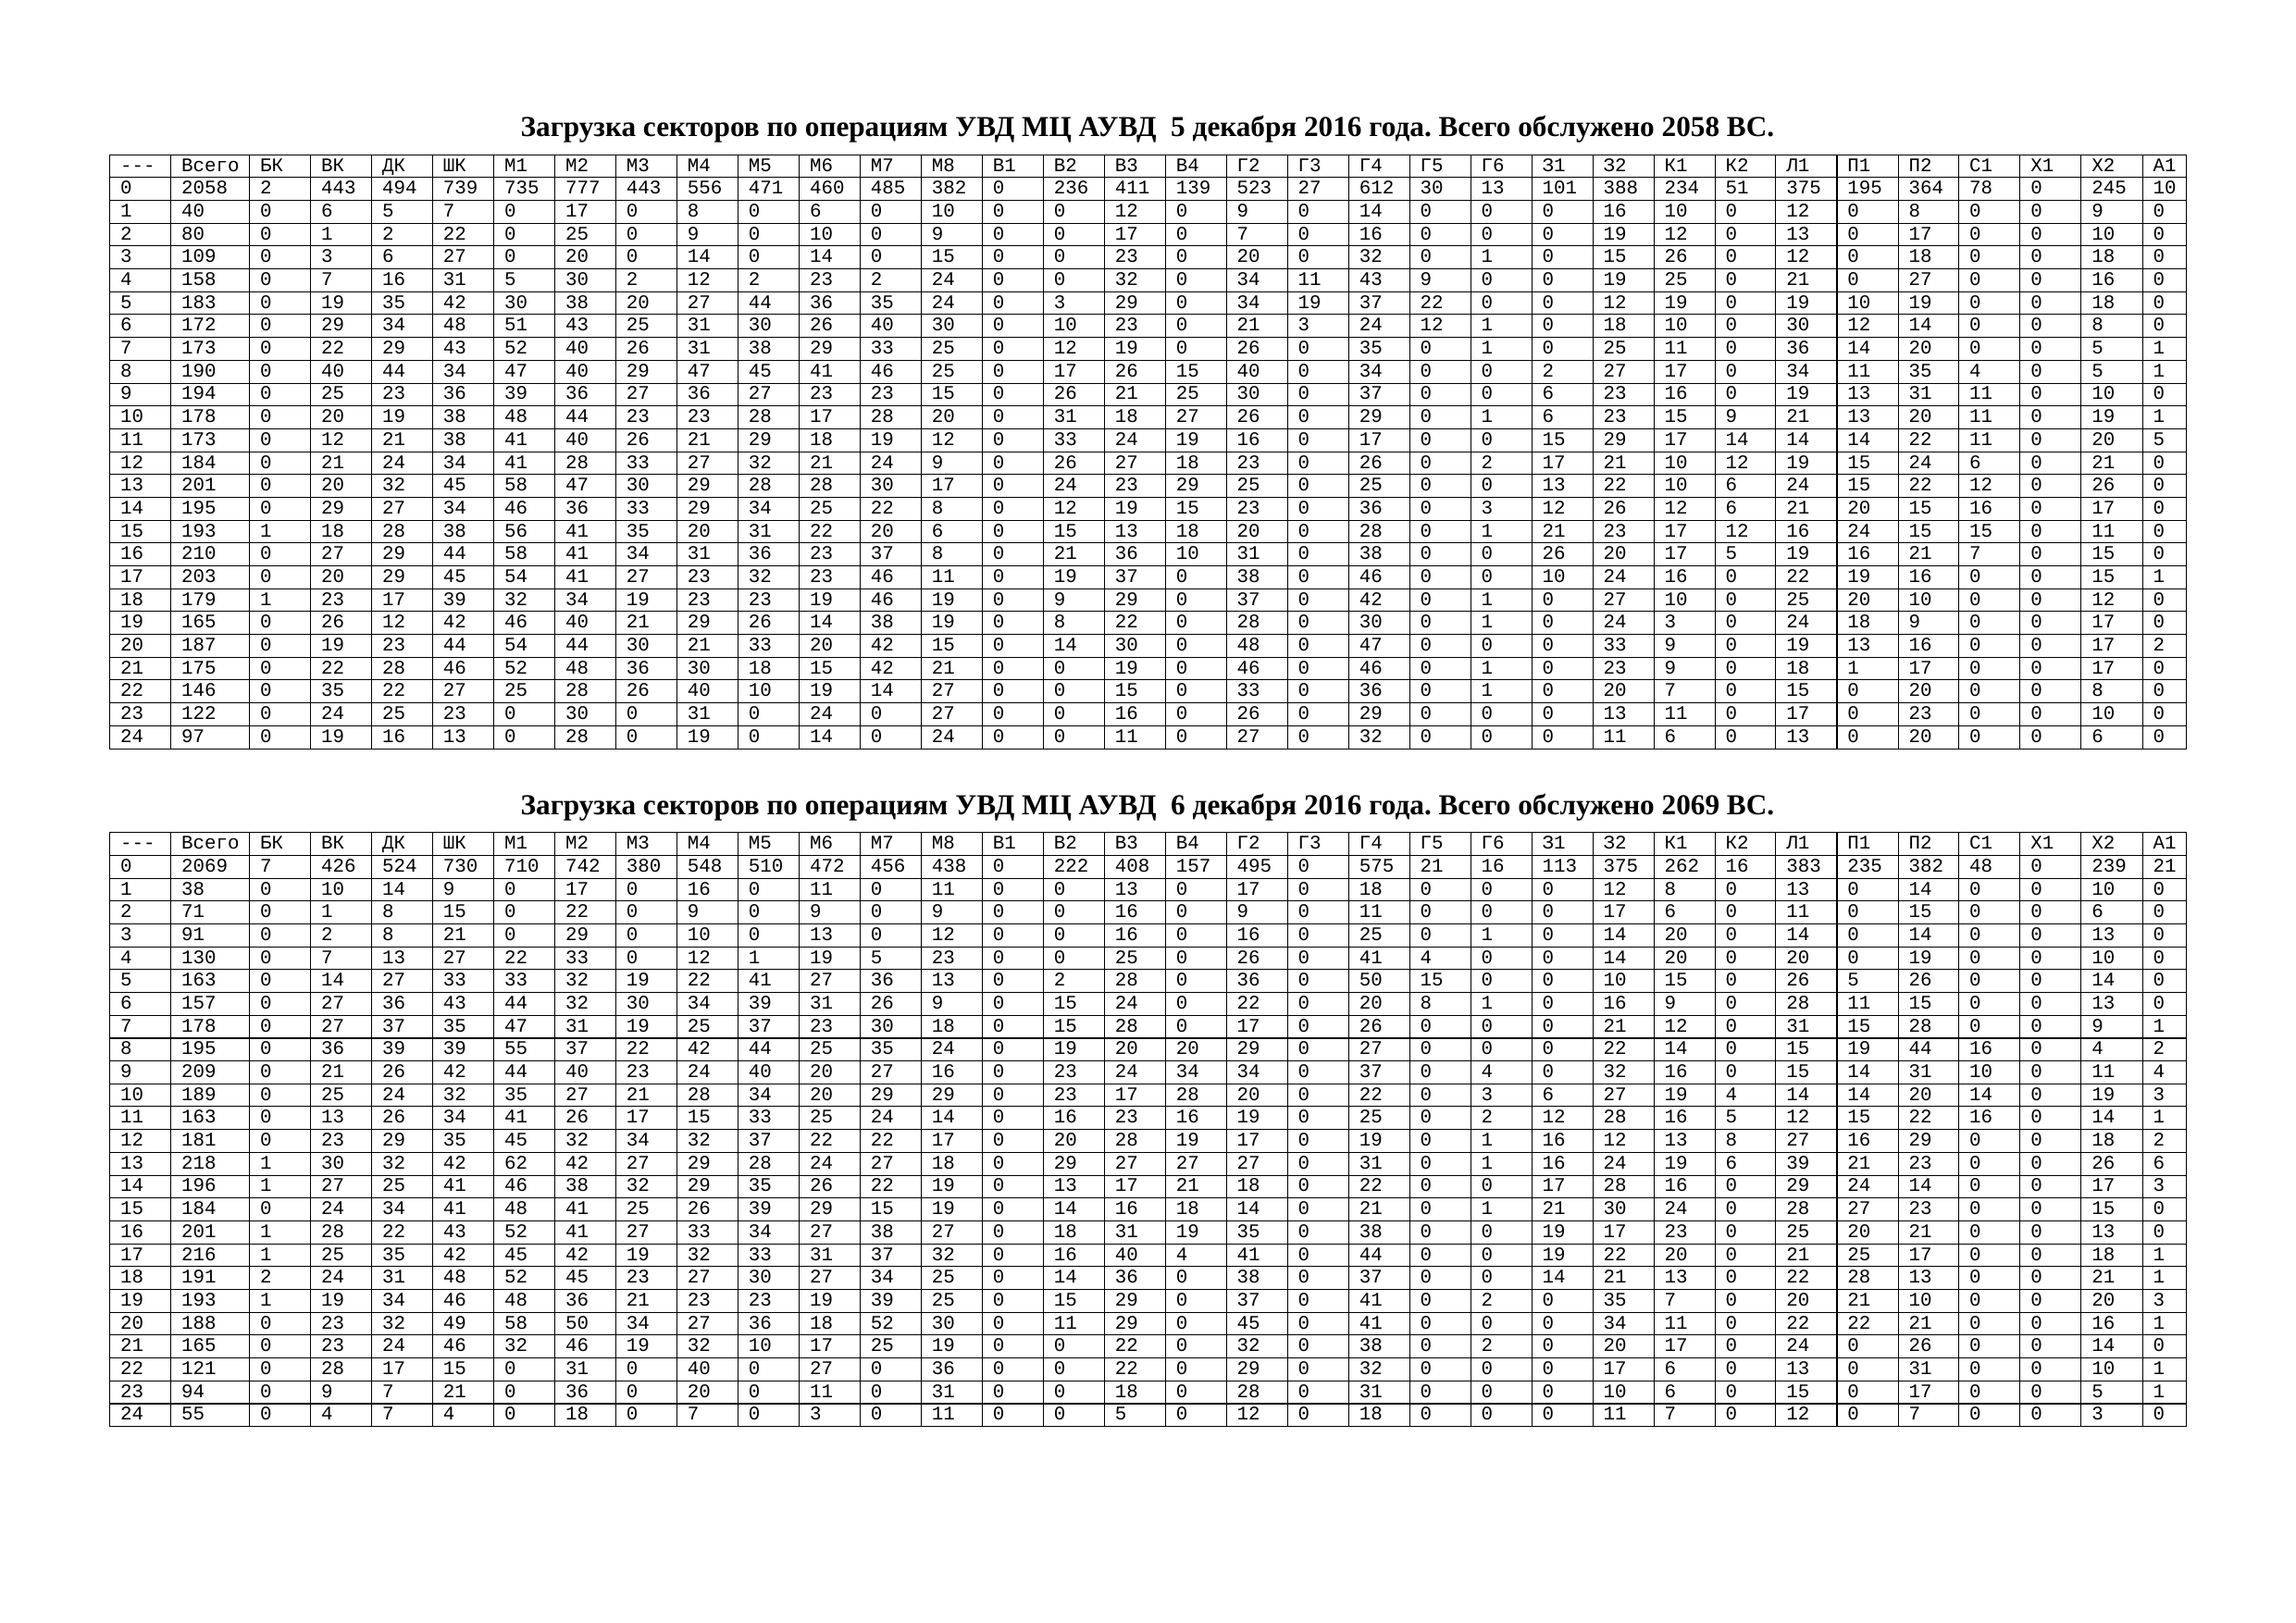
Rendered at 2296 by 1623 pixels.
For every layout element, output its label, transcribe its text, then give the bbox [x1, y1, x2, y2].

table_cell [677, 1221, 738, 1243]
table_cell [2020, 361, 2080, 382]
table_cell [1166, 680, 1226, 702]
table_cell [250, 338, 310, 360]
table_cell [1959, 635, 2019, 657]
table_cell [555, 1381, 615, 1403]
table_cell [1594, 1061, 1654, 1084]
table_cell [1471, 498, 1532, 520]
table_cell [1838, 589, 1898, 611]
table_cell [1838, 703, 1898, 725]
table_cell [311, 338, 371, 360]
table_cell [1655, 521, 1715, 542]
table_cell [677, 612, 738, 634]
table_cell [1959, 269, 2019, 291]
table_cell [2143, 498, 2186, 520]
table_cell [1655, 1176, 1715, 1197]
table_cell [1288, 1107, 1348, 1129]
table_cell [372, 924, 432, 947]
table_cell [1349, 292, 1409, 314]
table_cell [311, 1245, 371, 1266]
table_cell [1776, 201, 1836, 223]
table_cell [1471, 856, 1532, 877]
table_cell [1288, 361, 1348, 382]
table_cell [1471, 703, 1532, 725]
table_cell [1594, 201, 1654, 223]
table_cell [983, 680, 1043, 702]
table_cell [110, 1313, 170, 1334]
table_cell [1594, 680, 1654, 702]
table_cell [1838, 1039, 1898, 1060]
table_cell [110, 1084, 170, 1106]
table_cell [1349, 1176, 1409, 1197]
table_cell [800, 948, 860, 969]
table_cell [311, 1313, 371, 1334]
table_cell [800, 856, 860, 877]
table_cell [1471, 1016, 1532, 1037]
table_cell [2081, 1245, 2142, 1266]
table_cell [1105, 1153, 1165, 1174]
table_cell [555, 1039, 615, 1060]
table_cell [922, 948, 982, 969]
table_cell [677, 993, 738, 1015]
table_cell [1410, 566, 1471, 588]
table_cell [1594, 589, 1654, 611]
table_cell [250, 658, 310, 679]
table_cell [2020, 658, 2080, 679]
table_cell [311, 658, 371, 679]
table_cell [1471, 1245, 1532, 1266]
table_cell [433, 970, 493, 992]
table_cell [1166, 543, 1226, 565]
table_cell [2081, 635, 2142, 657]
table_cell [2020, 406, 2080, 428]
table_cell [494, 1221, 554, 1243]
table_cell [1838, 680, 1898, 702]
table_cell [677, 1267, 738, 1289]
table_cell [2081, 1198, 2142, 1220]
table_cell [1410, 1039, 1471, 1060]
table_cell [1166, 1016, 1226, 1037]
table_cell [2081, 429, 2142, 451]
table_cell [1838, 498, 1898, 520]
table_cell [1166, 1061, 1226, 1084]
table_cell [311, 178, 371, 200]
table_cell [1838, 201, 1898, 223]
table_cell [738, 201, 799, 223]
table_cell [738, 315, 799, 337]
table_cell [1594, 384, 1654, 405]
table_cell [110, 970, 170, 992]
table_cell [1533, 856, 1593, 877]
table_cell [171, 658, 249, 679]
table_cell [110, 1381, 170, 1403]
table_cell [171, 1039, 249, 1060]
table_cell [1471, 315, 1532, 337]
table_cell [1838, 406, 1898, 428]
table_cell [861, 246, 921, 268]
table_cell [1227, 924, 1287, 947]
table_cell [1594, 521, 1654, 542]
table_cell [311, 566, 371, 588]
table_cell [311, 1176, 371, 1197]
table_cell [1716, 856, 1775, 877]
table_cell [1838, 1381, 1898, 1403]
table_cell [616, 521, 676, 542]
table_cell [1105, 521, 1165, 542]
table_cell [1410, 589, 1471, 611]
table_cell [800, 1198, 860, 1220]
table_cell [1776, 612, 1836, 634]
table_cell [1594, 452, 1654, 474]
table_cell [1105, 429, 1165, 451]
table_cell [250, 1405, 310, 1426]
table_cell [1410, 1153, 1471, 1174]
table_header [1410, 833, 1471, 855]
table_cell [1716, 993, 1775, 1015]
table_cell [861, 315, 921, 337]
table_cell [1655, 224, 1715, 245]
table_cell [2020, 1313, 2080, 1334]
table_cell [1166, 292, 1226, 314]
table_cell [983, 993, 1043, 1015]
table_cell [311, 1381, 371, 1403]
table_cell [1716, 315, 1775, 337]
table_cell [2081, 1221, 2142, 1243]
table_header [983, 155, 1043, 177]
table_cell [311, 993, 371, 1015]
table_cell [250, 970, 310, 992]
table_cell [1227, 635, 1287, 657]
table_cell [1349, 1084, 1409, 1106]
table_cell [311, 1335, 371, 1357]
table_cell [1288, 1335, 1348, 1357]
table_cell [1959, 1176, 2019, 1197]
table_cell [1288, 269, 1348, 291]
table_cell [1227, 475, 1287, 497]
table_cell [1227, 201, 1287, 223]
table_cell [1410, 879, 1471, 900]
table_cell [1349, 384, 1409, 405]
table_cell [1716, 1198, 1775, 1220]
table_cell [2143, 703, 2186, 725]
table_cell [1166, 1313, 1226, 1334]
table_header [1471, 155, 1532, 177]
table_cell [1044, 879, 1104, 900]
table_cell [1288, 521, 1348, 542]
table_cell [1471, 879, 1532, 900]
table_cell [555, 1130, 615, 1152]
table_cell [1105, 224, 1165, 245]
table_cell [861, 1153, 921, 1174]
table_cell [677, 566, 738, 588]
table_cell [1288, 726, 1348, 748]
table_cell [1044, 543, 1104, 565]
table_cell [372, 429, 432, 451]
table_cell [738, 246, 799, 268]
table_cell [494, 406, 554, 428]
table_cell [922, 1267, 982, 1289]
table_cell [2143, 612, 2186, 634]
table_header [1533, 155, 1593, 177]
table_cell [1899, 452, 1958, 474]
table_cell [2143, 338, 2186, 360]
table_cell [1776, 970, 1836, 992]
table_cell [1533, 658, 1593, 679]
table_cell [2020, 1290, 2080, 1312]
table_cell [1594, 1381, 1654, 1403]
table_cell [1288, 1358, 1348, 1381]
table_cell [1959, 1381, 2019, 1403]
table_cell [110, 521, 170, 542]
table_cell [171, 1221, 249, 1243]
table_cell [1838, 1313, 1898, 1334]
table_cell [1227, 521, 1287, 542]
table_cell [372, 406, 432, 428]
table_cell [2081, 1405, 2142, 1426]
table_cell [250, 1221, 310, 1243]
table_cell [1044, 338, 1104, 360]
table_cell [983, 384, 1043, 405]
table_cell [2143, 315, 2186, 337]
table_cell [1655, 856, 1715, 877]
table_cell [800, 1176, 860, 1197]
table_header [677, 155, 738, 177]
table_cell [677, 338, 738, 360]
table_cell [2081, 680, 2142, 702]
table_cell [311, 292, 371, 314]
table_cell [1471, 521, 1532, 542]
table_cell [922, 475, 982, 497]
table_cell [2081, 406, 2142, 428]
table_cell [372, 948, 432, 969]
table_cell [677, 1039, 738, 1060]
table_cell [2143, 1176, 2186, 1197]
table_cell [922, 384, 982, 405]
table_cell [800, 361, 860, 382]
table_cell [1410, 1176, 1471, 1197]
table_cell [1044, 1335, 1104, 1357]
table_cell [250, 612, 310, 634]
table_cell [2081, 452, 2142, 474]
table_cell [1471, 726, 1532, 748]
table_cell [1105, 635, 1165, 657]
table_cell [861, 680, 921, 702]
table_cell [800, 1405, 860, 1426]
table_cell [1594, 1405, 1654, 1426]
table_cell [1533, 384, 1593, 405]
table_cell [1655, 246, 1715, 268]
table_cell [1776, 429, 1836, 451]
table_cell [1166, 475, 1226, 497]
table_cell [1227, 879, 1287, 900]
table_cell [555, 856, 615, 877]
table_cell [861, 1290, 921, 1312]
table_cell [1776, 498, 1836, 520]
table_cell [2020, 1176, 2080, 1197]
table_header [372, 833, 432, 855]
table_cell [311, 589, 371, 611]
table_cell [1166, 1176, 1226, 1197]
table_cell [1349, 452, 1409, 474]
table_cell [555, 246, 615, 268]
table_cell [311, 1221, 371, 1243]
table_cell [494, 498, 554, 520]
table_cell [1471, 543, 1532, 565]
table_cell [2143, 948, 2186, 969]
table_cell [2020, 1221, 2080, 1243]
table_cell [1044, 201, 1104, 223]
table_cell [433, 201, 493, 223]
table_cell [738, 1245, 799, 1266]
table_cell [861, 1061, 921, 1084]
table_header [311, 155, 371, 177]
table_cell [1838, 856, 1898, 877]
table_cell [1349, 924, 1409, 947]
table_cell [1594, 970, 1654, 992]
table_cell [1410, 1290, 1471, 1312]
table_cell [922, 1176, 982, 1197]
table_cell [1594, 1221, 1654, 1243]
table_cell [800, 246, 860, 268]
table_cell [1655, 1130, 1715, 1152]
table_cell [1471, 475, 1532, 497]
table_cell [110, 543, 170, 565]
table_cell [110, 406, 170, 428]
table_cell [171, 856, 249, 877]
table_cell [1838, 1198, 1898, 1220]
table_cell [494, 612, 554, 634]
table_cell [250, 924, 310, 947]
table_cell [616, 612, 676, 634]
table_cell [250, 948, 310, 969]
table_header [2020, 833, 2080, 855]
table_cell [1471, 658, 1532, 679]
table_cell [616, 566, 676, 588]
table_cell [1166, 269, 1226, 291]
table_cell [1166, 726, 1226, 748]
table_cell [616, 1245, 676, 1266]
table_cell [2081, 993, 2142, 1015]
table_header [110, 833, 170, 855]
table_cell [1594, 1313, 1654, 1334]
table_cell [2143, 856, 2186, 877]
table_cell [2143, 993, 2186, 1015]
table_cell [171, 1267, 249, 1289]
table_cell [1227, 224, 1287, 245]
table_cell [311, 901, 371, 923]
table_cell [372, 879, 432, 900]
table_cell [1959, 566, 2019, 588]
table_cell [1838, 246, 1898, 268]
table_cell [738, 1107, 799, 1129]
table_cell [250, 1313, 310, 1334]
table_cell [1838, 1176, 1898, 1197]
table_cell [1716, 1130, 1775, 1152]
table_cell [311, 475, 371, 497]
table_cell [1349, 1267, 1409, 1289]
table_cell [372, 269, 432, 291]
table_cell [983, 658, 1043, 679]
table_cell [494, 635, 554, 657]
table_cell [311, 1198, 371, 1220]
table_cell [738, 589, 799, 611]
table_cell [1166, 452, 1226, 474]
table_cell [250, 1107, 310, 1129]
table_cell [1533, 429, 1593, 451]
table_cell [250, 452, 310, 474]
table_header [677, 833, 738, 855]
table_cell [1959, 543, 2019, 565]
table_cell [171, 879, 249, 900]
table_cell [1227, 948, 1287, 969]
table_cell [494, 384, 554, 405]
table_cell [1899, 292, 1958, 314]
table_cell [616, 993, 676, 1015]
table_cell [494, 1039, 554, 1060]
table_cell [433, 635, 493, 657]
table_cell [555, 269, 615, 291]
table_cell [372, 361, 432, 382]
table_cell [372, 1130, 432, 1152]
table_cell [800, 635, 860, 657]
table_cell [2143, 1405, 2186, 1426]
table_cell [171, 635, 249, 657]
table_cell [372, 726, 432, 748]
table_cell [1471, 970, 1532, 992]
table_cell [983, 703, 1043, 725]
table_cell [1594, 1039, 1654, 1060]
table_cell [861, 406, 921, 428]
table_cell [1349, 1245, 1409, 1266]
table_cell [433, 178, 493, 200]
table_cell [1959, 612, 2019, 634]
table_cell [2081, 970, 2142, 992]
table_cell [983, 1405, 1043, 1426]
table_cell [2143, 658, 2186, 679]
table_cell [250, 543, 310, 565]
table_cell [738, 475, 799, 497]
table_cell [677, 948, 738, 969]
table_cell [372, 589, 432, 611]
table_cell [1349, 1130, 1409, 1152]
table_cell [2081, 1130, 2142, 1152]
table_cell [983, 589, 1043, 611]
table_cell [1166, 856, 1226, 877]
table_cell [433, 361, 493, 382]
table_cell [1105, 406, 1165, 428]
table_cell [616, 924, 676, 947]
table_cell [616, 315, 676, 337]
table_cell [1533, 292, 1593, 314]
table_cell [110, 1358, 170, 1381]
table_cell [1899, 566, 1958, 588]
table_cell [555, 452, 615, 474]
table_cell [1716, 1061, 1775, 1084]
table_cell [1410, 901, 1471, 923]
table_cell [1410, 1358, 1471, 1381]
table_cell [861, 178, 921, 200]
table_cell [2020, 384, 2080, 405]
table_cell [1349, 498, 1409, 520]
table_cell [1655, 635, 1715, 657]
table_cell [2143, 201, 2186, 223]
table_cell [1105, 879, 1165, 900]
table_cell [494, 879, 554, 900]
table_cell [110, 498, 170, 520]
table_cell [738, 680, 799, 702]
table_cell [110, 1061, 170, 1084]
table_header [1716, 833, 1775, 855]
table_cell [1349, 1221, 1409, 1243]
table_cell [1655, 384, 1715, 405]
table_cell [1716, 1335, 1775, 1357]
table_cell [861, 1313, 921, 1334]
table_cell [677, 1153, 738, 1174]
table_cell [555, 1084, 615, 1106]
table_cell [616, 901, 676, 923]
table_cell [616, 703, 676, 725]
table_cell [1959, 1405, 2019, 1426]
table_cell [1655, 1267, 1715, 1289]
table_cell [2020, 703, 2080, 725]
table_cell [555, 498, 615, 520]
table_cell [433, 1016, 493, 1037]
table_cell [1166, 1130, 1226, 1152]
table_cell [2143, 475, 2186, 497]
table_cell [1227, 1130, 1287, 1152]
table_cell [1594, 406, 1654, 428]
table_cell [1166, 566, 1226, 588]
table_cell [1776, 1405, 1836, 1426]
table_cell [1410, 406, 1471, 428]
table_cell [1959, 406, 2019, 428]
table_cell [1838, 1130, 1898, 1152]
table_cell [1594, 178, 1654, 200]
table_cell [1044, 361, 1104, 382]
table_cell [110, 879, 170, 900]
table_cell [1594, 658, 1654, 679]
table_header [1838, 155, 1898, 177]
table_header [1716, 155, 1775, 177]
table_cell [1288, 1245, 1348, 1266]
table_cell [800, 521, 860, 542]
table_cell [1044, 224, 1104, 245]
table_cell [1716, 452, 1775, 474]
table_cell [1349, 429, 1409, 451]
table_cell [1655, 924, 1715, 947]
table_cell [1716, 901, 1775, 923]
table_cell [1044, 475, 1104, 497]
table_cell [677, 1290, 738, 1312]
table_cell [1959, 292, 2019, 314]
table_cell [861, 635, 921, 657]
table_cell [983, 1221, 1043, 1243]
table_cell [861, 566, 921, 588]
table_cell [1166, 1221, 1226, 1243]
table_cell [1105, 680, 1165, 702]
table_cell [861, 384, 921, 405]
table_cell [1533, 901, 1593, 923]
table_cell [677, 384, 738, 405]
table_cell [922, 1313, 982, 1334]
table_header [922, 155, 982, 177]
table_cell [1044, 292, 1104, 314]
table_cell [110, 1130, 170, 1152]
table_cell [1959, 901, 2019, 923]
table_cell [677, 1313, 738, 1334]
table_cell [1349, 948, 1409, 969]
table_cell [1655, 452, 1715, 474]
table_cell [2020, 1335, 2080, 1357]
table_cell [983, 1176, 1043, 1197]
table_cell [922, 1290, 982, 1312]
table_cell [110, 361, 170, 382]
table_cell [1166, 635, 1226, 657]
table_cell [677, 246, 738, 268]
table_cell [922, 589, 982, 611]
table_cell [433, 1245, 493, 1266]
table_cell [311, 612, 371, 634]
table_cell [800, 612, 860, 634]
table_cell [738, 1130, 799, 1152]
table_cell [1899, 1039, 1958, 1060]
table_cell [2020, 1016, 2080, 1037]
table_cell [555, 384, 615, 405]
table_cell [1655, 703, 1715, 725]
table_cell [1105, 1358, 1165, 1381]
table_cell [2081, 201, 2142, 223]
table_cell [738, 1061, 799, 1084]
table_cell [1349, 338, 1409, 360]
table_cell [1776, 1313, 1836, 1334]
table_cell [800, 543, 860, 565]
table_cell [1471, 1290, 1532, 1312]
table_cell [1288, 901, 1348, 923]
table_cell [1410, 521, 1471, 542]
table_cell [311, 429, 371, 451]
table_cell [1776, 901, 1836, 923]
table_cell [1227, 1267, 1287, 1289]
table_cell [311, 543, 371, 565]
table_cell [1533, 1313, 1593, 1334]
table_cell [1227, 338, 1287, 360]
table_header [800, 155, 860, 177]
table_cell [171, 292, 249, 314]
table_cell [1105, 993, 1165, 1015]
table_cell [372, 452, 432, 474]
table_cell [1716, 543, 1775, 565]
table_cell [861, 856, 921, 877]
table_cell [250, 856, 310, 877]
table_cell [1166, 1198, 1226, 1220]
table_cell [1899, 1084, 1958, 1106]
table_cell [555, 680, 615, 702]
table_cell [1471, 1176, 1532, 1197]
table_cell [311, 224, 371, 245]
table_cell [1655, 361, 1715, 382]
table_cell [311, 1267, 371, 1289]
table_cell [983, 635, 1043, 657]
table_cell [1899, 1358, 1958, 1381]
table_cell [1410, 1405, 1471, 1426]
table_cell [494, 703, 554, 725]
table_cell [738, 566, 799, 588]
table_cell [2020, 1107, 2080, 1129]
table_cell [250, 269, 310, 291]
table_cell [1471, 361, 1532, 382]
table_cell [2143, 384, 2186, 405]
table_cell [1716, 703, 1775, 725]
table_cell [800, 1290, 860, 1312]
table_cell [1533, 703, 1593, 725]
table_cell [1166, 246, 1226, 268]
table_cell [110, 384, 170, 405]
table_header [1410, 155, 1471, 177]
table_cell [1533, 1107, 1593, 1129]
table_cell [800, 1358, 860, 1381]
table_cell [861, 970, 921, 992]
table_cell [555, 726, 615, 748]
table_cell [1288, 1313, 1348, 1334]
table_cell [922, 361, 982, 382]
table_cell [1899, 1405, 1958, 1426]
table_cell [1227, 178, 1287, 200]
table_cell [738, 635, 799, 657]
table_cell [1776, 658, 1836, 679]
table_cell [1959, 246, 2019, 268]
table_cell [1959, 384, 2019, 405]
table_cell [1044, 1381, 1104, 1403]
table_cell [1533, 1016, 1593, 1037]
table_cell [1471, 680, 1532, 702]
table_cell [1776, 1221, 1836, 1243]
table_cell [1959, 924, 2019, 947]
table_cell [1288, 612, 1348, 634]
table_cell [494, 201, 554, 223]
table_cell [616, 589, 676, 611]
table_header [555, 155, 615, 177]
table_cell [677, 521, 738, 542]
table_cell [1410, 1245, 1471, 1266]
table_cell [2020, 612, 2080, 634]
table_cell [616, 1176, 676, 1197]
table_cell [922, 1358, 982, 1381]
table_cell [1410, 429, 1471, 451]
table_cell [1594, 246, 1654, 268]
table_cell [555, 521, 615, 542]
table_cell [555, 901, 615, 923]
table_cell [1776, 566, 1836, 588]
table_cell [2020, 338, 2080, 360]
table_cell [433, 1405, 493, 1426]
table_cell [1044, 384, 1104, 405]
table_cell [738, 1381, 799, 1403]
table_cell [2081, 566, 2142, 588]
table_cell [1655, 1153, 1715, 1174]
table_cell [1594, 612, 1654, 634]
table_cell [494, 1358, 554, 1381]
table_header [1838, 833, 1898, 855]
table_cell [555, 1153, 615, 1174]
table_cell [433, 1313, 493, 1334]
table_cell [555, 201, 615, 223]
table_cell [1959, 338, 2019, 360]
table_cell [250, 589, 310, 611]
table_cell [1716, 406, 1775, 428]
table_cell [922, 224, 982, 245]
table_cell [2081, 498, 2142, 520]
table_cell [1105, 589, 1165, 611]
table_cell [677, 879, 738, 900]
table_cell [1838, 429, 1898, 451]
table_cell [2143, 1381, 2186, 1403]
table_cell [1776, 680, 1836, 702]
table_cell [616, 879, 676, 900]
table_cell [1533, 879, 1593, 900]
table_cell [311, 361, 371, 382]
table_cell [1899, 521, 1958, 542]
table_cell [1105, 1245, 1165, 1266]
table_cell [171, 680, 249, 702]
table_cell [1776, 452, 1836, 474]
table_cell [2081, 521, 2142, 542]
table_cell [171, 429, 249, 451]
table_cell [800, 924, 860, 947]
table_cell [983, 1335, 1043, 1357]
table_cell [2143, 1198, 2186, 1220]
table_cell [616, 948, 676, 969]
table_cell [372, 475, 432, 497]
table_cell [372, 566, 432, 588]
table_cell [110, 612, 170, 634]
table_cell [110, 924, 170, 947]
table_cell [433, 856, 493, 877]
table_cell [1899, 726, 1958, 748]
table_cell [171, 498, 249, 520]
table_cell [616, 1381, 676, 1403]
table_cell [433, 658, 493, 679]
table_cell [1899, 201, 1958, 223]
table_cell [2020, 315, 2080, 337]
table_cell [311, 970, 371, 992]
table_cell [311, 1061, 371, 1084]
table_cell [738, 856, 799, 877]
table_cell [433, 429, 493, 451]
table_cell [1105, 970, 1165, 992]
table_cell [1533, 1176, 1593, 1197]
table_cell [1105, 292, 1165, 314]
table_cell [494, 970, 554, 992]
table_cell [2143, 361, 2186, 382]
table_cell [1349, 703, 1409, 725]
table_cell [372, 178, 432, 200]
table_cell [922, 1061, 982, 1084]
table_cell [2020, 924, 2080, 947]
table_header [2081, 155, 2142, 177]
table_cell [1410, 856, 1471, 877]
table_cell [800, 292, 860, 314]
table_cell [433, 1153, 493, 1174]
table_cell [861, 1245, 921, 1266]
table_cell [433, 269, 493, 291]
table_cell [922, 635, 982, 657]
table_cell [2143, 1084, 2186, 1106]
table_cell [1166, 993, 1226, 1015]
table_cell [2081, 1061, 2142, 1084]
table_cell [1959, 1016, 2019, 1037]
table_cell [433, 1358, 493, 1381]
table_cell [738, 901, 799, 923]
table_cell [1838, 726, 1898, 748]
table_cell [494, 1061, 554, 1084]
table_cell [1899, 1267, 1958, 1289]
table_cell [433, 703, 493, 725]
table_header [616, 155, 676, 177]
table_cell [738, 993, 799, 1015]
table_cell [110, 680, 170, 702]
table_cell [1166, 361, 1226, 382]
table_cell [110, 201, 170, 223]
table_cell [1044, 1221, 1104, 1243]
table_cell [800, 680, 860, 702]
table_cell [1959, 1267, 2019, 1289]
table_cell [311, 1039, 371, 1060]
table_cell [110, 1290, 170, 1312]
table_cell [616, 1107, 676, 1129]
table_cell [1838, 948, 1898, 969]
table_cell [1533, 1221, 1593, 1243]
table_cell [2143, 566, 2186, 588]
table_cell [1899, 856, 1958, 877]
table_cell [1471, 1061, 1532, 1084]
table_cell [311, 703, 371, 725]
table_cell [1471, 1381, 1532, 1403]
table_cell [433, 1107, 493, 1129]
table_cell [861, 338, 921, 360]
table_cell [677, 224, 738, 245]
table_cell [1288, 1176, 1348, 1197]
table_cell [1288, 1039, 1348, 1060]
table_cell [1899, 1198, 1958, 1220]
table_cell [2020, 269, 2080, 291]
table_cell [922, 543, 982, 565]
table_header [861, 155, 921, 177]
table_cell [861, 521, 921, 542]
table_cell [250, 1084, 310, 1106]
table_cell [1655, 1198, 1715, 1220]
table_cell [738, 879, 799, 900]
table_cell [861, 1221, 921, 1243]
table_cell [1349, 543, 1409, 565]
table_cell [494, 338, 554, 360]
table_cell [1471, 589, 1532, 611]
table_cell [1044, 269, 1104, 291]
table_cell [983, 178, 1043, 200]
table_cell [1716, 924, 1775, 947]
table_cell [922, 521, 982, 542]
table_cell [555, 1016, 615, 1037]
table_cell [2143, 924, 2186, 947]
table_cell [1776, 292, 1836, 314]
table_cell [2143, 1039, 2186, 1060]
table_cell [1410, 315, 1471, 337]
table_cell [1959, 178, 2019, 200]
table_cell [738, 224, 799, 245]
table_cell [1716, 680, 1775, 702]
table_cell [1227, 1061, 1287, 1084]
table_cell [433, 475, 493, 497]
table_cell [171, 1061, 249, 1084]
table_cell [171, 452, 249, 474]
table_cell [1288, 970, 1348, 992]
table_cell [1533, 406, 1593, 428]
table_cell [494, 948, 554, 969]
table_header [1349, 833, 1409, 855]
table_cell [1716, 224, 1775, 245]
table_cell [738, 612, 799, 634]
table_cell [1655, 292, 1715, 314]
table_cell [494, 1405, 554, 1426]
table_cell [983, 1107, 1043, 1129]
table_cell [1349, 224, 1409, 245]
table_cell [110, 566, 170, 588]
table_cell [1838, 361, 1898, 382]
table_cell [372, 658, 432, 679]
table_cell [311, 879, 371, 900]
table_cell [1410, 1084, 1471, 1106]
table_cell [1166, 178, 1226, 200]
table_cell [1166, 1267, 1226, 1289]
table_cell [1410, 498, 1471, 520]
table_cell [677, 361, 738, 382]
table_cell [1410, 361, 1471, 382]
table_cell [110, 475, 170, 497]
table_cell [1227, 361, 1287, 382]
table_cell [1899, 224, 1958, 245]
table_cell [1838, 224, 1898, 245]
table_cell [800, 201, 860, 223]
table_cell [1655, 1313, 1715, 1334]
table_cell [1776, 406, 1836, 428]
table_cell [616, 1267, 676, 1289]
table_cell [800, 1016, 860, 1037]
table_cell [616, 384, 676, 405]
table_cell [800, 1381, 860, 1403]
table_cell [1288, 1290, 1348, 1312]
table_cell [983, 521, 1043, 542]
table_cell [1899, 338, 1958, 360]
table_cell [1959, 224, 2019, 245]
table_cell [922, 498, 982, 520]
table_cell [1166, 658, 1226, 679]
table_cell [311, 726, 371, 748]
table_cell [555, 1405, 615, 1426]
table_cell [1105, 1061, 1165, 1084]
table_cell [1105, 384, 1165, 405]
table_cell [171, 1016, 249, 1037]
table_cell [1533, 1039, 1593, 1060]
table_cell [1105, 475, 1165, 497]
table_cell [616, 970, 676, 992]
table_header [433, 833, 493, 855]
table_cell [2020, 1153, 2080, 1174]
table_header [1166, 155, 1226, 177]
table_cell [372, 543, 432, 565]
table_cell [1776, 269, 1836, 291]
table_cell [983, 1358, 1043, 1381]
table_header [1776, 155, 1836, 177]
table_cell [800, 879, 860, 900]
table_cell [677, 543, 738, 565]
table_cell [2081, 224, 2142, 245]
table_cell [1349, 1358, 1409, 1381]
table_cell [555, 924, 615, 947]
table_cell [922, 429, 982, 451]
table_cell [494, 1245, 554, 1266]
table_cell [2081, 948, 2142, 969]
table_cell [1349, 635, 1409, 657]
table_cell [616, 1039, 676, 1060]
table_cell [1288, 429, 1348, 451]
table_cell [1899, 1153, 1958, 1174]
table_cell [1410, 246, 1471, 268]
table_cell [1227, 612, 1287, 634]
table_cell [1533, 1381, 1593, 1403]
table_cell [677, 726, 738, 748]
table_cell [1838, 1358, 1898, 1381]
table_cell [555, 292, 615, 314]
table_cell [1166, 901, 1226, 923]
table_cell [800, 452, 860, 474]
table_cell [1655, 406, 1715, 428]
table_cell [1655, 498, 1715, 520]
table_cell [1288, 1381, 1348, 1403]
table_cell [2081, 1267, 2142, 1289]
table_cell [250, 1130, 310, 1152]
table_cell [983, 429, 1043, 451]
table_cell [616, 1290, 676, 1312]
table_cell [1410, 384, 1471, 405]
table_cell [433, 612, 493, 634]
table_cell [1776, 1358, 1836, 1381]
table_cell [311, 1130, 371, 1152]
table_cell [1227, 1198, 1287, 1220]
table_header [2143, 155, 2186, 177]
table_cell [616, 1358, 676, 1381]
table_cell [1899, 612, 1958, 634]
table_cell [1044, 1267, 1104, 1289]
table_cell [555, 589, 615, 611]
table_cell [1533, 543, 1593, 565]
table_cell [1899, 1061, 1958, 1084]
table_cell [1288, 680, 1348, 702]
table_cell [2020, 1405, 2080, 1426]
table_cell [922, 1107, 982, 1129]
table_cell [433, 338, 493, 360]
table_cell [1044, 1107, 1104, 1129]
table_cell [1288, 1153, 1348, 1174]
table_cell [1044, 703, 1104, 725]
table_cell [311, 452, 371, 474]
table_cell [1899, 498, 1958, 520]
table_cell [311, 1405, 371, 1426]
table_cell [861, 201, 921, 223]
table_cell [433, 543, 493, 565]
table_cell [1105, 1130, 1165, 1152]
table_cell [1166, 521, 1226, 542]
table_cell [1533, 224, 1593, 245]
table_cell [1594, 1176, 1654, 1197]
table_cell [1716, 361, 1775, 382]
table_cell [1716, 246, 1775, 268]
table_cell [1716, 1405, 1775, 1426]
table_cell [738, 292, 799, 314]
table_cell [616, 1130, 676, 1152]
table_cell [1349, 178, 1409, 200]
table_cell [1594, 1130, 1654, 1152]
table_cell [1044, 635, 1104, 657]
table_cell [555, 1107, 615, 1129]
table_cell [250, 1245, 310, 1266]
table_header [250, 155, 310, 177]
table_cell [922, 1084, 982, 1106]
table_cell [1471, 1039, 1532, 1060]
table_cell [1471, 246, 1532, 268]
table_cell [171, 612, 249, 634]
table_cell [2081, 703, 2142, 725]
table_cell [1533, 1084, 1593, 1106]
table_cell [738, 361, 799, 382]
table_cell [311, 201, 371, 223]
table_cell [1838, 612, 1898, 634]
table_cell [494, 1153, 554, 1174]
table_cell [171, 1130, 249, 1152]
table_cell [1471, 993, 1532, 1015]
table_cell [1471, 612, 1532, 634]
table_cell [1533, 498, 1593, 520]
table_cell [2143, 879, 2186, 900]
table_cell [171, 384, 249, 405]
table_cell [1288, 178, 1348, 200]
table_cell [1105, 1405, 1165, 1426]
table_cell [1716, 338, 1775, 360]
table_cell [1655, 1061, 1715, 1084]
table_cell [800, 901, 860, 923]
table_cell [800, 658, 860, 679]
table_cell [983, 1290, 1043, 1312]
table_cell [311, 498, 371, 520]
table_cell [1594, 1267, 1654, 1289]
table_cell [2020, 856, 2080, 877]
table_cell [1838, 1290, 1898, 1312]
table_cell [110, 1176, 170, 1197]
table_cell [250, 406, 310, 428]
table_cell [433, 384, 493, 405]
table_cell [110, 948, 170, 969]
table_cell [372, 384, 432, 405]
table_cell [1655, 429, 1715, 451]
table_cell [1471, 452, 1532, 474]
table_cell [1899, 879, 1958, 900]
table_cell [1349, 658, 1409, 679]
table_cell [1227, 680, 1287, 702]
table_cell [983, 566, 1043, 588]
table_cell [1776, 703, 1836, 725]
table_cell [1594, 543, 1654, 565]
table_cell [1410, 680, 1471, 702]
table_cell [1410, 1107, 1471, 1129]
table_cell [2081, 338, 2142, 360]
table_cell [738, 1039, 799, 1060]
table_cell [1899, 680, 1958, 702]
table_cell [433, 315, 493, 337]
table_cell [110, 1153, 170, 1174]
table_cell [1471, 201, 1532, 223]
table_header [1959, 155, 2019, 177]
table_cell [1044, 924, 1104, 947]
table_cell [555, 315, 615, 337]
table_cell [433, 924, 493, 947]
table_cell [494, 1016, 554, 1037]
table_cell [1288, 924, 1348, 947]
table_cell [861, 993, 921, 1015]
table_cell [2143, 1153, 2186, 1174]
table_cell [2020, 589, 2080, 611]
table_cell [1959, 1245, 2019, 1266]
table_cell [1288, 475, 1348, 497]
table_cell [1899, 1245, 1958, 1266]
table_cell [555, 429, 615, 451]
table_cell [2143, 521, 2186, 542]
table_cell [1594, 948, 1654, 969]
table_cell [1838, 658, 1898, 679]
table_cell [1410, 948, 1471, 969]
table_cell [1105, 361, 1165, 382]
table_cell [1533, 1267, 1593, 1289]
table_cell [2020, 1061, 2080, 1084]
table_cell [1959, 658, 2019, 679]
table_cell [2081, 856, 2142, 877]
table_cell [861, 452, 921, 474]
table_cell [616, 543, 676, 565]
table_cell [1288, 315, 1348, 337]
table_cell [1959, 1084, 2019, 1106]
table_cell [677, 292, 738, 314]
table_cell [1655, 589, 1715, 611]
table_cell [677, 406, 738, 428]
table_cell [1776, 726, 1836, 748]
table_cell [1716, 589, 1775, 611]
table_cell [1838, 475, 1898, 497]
text Загрузка секторов по операциям УВД МЦ АУВД 6 декабря 2016 года. Всего обслужено 2069 ВС. [109, 787, 2186, 821]
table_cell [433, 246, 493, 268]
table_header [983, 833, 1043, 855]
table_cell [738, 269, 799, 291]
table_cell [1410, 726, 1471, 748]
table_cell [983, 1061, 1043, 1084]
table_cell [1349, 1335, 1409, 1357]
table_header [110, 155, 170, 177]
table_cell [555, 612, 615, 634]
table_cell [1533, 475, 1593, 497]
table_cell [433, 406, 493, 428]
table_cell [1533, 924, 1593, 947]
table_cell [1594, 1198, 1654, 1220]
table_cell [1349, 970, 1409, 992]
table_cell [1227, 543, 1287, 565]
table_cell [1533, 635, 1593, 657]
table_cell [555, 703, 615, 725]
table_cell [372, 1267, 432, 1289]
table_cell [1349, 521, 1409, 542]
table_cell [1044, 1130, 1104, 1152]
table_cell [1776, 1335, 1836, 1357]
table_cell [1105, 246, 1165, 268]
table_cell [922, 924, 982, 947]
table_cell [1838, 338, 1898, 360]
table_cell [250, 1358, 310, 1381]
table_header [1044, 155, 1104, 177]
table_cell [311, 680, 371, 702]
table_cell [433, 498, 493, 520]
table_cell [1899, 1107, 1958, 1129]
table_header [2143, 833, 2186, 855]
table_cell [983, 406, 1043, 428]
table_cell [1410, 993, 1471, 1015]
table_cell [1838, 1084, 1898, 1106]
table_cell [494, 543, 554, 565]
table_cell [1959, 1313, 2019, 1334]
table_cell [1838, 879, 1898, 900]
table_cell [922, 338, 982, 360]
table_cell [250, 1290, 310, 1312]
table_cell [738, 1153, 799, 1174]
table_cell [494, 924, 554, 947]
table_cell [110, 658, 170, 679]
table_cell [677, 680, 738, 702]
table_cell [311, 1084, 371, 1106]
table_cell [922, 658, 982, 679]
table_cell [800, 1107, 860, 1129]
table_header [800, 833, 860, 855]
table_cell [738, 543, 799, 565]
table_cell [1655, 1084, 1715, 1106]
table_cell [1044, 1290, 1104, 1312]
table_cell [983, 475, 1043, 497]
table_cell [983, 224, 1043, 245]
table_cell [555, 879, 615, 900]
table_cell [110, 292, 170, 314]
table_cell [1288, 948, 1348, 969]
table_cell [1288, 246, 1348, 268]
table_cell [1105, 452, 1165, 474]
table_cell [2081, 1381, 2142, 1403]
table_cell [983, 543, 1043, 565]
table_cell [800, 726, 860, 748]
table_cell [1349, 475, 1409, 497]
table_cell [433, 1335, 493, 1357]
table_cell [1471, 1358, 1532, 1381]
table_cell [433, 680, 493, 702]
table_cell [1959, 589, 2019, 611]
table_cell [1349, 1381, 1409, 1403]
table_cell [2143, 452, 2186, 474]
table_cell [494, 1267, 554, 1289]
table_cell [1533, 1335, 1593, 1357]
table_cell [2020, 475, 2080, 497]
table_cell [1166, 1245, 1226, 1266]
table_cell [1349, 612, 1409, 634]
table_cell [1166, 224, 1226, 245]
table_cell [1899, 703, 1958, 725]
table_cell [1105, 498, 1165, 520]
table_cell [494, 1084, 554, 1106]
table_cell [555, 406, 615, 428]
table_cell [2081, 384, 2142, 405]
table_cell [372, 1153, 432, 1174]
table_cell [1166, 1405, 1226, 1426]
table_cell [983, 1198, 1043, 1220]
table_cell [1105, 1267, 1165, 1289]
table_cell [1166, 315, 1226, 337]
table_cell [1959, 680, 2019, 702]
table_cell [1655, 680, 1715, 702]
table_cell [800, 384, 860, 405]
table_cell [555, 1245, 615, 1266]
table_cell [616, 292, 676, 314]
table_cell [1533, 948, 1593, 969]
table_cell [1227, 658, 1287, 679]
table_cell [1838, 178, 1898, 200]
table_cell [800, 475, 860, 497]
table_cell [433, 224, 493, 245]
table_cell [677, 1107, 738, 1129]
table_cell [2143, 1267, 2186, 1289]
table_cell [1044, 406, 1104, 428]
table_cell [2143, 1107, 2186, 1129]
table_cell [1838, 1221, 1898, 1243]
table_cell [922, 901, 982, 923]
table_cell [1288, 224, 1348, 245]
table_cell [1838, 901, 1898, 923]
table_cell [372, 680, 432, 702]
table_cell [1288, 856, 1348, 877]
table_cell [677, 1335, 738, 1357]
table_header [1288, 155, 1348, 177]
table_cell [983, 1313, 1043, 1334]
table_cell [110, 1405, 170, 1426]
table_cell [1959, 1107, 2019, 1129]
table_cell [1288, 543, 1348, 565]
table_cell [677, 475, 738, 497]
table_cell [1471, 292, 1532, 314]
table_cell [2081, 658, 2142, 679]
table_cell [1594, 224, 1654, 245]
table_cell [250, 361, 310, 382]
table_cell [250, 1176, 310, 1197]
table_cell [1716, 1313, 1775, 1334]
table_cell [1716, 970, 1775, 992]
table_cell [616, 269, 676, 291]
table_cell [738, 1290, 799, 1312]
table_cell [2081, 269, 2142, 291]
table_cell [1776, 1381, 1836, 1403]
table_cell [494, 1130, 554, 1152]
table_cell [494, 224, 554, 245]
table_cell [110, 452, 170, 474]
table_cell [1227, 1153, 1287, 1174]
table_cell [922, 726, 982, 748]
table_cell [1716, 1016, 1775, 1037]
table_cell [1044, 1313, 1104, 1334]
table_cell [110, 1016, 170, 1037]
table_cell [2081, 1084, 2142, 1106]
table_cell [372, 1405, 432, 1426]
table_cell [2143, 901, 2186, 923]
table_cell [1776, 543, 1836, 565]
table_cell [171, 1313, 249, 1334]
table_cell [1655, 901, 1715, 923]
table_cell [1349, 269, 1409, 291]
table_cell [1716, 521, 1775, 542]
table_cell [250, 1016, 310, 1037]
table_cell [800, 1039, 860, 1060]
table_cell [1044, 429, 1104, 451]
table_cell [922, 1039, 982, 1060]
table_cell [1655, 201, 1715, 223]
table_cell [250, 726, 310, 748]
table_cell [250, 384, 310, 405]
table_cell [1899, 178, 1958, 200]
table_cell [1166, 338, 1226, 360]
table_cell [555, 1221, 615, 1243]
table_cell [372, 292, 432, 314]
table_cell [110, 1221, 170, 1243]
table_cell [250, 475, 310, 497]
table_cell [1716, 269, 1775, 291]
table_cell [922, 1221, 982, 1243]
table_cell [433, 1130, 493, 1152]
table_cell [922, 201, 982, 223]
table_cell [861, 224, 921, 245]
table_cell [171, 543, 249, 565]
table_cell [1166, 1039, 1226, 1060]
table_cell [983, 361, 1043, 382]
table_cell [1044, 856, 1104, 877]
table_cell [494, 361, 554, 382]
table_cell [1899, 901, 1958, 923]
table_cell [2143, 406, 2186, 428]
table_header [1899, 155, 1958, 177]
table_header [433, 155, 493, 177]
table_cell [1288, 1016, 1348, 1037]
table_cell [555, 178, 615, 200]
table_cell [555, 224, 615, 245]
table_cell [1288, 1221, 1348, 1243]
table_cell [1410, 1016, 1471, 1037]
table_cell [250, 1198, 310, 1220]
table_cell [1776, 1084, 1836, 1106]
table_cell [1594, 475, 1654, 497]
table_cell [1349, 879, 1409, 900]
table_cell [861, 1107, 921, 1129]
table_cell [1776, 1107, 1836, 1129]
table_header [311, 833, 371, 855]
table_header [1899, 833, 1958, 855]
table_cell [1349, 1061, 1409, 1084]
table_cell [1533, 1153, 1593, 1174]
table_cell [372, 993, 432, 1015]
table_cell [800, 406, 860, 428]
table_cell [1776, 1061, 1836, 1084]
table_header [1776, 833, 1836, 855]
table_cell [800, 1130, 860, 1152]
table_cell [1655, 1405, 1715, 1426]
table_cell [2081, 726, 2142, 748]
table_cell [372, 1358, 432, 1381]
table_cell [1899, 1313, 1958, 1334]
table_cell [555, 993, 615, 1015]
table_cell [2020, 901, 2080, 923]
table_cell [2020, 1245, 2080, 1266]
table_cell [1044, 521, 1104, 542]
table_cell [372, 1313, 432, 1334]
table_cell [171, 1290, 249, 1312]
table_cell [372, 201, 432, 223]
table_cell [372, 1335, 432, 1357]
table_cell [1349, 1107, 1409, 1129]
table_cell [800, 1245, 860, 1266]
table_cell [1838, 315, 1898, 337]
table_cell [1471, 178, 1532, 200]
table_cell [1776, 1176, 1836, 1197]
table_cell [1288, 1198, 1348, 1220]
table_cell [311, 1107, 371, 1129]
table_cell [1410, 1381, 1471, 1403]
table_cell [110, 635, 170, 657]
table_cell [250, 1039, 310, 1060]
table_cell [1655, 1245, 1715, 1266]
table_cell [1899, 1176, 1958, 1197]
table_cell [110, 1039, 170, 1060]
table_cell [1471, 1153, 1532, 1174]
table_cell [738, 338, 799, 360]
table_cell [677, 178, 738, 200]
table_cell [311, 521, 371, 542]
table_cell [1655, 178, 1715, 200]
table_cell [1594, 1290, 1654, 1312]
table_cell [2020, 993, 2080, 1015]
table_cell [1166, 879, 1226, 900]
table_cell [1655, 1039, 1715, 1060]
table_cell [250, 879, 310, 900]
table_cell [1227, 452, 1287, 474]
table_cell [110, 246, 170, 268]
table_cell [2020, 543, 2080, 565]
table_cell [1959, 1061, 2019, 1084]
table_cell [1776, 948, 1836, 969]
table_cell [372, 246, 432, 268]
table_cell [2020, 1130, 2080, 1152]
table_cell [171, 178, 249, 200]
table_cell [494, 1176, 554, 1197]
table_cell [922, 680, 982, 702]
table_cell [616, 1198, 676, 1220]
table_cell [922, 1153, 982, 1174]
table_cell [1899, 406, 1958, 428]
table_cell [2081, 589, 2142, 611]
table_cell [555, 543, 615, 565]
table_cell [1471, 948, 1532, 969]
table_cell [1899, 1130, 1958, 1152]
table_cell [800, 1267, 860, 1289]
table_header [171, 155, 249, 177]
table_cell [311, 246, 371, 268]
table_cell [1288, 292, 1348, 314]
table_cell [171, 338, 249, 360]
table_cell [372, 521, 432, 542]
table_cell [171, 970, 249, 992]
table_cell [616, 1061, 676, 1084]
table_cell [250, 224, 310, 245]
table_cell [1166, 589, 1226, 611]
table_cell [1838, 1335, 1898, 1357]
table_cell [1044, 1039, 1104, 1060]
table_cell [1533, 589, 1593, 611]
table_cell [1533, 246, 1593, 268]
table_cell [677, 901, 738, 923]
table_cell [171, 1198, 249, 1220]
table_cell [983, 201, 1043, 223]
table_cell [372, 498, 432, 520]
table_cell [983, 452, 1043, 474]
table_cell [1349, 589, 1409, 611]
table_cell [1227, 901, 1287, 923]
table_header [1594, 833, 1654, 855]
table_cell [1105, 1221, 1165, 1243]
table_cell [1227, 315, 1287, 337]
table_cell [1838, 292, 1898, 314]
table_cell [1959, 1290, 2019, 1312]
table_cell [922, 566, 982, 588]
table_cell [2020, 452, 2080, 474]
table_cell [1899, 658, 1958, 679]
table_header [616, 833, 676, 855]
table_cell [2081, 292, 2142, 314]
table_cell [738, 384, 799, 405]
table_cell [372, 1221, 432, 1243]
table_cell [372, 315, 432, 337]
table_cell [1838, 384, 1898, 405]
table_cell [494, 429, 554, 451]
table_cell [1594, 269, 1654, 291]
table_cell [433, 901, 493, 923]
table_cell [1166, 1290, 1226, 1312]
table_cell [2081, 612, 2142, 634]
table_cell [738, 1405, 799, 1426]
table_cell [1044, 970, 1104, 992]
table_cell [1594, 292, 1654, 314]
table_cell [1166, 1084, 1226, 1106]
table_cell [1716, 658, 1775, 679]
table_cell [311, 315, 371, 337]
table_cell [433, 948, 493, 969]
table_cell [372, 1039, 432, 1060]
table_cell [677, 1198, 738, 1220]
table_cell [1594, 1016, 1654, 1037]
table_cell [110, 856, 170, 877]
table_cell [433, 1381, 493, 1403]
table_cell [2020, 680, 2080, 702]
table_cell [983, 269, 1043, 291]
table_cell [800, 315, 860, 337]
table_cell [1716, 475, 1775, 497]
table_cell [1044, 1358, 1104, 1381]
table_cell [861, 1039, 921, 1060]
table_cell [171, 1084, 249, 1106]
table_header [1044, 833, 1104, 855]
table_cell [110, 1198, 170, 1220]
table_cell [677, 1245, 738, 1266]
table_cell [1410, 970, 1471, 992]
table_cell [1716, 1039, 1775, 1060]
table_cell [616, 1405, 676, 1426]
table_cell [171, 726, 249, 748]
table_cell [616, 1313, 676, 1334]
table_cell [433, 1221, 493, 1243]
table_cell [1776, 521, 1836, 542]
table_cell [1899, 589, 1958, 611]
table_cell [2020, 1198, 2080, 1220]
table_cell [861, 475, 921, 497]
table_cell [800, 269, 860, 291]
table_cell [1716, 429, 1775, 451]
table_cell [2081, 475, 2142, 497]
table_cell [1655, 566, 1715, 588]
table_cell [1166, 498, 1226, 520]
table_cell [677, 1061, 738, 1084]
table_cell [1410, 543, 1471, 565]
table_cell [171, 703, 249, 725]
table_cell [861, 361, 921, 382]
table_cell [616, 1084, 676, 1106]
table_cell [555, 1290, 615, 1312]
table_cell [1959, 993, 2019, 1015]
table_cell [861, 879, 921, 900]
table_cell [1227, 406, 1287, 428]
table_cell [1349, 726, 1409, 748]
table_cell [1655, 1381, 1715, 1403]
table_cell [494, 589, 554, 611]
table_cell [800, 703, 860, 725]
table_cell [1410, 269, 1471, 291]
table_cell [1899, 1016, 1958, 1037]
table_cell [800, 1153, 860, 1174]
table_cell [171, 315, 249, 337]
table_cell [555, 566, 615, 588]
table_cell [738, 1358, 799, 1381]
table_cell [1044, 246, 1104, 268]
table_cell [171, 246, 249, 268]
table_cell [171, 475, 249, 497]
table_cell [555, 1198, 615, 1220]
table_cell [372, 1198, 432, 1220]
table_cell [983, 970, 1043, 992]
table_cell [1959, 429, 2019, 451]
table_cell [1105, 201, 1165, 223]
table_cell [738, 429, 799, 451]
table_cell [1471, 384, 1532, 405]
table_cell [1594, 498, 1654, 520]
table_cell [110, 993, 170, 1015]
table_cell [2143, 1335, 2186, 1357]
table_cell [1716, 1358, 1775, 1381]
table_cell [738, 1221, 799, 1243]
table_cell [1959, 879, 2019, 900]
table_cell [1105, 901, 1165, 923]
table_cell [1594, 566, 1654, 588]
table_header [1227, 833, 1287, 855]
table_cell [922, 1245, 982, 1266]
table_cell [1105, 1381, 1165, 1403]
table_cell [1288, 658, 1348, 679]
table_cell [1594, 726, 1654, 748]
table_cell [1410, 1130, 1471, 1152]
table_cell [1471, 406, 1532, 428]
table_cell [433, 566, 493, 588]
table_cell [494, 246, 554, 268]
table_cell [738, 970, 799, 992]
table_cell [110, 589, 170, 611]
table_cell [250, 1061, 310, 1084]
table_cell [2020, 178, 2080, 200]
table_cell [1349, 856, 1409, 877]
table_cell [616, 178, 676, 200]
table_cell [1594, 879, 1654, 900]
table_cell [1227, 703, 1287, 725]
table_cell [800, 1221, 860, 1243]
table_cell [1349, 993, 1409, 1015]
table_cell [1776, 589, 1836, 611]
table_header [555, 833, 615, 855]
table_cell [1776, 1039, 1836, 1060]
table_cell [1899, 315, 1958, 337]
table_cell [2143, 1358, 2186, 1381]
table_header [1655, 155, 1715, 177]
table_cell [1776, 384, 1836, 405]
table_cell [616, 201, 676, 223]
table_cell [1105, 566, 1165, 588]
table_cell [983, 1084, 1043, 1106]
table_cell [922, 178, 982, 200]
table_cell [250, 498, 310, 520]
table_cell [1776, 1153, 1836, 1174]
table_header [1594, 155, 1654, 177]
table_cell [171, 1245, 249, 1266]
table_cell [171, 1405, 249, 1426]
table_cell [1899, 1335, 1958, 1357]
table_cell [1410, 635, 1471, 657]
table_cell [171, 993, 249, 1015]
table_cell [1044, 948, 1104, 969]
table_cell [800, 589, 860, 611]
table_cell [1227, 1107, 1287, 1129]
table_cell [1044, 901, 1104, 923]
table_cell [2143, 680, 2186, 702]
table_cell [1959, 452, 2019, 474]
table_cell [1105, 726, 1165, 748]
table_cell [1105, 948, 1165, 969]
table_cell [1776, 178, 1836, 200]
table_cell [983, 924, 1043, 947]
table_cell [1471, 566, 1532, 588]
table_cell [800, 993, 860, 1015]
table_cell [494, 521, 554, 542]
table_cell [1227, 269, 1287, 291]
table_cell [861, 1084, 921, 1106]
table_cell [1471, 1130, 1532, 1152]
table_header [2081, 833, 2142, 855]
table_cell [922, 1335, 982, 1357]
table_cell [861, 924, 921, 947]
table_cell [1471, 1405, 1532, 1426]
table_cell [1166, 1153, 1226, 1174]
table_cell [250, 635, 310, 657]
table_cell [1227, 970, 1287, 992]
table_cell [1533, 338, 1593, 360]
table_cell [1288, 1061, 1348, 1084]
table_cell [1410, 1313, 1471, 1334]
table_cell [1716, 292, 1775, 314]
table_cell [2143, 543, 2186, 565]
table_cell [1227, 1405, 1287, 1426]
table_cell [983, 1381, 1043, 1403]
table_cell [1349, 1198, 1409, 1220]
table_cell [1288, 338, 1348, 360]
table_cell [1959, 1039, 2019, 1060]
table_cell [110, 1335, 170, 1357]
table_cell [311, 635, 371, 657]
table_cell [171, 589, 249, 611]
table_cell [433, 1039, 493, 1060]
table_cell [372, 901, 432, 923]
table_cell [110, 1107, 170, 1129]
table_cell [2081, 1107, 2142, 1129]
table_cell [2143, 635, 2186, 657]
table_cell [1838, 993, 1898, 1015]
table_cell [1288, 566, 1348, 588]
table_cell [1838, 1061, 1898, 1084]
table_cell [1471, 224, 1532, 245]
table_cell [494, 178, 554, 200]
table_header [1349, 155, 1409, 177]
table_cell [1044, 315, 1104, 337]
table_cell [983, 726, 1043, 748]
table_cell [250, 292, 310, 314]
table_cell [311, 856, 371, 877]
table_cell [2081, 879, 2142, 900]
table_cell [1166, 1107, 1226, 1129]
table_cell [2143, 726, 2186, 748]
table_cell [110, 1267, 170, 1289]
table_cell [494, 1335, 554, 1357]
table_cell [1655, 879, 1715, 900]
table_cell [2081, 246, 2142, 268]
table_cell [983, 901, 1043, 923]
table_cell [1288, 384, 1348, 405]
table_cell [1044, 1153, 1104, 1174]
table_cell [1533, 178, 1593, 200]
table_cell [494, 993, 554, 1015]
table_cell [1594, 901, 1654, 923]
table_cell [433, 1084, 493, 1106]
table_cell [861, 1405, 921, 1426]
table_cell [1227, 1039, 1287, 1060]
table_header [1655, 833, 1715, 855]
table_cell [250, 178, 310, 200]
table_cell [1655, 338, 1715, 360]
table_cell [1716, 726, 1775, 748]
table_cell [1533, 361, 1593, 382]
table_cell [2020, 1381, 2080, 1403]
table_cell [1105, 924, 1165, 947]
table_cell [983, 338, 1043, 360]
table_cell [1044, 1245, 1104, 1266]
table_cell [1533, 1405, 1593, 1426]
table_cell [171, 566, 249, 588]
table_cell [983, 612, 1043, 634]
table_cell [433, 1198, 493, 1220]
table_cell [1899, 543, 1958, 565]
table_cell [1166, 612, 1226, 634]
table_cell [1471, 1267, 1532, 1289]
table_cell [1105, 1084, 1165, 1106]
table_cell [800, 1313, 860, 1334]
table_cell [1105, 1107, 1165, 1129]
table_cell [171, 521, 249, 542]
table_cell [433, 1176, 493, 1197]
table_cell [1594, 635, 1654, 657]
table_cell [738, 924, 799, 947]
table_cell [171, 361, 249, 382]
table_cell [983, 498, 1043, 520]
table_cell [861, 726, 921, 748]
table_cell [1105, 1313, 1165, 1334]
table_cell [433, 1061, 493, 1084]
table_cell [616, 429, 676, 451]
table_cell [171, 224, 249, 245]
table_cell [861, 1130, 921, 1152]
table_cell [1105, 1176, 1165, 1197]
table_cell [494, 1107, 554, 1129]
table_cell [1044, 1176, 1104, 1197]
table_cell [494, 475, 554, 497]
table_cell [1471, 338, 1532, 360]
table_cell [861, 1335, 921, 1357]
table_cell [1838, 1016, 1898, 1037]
text Загрузка секторов по операциям УВД МЦ АУВД 5 декабря 2016 года. Всего обслужено 2058 ВС. [109, 109, 2186, 142]
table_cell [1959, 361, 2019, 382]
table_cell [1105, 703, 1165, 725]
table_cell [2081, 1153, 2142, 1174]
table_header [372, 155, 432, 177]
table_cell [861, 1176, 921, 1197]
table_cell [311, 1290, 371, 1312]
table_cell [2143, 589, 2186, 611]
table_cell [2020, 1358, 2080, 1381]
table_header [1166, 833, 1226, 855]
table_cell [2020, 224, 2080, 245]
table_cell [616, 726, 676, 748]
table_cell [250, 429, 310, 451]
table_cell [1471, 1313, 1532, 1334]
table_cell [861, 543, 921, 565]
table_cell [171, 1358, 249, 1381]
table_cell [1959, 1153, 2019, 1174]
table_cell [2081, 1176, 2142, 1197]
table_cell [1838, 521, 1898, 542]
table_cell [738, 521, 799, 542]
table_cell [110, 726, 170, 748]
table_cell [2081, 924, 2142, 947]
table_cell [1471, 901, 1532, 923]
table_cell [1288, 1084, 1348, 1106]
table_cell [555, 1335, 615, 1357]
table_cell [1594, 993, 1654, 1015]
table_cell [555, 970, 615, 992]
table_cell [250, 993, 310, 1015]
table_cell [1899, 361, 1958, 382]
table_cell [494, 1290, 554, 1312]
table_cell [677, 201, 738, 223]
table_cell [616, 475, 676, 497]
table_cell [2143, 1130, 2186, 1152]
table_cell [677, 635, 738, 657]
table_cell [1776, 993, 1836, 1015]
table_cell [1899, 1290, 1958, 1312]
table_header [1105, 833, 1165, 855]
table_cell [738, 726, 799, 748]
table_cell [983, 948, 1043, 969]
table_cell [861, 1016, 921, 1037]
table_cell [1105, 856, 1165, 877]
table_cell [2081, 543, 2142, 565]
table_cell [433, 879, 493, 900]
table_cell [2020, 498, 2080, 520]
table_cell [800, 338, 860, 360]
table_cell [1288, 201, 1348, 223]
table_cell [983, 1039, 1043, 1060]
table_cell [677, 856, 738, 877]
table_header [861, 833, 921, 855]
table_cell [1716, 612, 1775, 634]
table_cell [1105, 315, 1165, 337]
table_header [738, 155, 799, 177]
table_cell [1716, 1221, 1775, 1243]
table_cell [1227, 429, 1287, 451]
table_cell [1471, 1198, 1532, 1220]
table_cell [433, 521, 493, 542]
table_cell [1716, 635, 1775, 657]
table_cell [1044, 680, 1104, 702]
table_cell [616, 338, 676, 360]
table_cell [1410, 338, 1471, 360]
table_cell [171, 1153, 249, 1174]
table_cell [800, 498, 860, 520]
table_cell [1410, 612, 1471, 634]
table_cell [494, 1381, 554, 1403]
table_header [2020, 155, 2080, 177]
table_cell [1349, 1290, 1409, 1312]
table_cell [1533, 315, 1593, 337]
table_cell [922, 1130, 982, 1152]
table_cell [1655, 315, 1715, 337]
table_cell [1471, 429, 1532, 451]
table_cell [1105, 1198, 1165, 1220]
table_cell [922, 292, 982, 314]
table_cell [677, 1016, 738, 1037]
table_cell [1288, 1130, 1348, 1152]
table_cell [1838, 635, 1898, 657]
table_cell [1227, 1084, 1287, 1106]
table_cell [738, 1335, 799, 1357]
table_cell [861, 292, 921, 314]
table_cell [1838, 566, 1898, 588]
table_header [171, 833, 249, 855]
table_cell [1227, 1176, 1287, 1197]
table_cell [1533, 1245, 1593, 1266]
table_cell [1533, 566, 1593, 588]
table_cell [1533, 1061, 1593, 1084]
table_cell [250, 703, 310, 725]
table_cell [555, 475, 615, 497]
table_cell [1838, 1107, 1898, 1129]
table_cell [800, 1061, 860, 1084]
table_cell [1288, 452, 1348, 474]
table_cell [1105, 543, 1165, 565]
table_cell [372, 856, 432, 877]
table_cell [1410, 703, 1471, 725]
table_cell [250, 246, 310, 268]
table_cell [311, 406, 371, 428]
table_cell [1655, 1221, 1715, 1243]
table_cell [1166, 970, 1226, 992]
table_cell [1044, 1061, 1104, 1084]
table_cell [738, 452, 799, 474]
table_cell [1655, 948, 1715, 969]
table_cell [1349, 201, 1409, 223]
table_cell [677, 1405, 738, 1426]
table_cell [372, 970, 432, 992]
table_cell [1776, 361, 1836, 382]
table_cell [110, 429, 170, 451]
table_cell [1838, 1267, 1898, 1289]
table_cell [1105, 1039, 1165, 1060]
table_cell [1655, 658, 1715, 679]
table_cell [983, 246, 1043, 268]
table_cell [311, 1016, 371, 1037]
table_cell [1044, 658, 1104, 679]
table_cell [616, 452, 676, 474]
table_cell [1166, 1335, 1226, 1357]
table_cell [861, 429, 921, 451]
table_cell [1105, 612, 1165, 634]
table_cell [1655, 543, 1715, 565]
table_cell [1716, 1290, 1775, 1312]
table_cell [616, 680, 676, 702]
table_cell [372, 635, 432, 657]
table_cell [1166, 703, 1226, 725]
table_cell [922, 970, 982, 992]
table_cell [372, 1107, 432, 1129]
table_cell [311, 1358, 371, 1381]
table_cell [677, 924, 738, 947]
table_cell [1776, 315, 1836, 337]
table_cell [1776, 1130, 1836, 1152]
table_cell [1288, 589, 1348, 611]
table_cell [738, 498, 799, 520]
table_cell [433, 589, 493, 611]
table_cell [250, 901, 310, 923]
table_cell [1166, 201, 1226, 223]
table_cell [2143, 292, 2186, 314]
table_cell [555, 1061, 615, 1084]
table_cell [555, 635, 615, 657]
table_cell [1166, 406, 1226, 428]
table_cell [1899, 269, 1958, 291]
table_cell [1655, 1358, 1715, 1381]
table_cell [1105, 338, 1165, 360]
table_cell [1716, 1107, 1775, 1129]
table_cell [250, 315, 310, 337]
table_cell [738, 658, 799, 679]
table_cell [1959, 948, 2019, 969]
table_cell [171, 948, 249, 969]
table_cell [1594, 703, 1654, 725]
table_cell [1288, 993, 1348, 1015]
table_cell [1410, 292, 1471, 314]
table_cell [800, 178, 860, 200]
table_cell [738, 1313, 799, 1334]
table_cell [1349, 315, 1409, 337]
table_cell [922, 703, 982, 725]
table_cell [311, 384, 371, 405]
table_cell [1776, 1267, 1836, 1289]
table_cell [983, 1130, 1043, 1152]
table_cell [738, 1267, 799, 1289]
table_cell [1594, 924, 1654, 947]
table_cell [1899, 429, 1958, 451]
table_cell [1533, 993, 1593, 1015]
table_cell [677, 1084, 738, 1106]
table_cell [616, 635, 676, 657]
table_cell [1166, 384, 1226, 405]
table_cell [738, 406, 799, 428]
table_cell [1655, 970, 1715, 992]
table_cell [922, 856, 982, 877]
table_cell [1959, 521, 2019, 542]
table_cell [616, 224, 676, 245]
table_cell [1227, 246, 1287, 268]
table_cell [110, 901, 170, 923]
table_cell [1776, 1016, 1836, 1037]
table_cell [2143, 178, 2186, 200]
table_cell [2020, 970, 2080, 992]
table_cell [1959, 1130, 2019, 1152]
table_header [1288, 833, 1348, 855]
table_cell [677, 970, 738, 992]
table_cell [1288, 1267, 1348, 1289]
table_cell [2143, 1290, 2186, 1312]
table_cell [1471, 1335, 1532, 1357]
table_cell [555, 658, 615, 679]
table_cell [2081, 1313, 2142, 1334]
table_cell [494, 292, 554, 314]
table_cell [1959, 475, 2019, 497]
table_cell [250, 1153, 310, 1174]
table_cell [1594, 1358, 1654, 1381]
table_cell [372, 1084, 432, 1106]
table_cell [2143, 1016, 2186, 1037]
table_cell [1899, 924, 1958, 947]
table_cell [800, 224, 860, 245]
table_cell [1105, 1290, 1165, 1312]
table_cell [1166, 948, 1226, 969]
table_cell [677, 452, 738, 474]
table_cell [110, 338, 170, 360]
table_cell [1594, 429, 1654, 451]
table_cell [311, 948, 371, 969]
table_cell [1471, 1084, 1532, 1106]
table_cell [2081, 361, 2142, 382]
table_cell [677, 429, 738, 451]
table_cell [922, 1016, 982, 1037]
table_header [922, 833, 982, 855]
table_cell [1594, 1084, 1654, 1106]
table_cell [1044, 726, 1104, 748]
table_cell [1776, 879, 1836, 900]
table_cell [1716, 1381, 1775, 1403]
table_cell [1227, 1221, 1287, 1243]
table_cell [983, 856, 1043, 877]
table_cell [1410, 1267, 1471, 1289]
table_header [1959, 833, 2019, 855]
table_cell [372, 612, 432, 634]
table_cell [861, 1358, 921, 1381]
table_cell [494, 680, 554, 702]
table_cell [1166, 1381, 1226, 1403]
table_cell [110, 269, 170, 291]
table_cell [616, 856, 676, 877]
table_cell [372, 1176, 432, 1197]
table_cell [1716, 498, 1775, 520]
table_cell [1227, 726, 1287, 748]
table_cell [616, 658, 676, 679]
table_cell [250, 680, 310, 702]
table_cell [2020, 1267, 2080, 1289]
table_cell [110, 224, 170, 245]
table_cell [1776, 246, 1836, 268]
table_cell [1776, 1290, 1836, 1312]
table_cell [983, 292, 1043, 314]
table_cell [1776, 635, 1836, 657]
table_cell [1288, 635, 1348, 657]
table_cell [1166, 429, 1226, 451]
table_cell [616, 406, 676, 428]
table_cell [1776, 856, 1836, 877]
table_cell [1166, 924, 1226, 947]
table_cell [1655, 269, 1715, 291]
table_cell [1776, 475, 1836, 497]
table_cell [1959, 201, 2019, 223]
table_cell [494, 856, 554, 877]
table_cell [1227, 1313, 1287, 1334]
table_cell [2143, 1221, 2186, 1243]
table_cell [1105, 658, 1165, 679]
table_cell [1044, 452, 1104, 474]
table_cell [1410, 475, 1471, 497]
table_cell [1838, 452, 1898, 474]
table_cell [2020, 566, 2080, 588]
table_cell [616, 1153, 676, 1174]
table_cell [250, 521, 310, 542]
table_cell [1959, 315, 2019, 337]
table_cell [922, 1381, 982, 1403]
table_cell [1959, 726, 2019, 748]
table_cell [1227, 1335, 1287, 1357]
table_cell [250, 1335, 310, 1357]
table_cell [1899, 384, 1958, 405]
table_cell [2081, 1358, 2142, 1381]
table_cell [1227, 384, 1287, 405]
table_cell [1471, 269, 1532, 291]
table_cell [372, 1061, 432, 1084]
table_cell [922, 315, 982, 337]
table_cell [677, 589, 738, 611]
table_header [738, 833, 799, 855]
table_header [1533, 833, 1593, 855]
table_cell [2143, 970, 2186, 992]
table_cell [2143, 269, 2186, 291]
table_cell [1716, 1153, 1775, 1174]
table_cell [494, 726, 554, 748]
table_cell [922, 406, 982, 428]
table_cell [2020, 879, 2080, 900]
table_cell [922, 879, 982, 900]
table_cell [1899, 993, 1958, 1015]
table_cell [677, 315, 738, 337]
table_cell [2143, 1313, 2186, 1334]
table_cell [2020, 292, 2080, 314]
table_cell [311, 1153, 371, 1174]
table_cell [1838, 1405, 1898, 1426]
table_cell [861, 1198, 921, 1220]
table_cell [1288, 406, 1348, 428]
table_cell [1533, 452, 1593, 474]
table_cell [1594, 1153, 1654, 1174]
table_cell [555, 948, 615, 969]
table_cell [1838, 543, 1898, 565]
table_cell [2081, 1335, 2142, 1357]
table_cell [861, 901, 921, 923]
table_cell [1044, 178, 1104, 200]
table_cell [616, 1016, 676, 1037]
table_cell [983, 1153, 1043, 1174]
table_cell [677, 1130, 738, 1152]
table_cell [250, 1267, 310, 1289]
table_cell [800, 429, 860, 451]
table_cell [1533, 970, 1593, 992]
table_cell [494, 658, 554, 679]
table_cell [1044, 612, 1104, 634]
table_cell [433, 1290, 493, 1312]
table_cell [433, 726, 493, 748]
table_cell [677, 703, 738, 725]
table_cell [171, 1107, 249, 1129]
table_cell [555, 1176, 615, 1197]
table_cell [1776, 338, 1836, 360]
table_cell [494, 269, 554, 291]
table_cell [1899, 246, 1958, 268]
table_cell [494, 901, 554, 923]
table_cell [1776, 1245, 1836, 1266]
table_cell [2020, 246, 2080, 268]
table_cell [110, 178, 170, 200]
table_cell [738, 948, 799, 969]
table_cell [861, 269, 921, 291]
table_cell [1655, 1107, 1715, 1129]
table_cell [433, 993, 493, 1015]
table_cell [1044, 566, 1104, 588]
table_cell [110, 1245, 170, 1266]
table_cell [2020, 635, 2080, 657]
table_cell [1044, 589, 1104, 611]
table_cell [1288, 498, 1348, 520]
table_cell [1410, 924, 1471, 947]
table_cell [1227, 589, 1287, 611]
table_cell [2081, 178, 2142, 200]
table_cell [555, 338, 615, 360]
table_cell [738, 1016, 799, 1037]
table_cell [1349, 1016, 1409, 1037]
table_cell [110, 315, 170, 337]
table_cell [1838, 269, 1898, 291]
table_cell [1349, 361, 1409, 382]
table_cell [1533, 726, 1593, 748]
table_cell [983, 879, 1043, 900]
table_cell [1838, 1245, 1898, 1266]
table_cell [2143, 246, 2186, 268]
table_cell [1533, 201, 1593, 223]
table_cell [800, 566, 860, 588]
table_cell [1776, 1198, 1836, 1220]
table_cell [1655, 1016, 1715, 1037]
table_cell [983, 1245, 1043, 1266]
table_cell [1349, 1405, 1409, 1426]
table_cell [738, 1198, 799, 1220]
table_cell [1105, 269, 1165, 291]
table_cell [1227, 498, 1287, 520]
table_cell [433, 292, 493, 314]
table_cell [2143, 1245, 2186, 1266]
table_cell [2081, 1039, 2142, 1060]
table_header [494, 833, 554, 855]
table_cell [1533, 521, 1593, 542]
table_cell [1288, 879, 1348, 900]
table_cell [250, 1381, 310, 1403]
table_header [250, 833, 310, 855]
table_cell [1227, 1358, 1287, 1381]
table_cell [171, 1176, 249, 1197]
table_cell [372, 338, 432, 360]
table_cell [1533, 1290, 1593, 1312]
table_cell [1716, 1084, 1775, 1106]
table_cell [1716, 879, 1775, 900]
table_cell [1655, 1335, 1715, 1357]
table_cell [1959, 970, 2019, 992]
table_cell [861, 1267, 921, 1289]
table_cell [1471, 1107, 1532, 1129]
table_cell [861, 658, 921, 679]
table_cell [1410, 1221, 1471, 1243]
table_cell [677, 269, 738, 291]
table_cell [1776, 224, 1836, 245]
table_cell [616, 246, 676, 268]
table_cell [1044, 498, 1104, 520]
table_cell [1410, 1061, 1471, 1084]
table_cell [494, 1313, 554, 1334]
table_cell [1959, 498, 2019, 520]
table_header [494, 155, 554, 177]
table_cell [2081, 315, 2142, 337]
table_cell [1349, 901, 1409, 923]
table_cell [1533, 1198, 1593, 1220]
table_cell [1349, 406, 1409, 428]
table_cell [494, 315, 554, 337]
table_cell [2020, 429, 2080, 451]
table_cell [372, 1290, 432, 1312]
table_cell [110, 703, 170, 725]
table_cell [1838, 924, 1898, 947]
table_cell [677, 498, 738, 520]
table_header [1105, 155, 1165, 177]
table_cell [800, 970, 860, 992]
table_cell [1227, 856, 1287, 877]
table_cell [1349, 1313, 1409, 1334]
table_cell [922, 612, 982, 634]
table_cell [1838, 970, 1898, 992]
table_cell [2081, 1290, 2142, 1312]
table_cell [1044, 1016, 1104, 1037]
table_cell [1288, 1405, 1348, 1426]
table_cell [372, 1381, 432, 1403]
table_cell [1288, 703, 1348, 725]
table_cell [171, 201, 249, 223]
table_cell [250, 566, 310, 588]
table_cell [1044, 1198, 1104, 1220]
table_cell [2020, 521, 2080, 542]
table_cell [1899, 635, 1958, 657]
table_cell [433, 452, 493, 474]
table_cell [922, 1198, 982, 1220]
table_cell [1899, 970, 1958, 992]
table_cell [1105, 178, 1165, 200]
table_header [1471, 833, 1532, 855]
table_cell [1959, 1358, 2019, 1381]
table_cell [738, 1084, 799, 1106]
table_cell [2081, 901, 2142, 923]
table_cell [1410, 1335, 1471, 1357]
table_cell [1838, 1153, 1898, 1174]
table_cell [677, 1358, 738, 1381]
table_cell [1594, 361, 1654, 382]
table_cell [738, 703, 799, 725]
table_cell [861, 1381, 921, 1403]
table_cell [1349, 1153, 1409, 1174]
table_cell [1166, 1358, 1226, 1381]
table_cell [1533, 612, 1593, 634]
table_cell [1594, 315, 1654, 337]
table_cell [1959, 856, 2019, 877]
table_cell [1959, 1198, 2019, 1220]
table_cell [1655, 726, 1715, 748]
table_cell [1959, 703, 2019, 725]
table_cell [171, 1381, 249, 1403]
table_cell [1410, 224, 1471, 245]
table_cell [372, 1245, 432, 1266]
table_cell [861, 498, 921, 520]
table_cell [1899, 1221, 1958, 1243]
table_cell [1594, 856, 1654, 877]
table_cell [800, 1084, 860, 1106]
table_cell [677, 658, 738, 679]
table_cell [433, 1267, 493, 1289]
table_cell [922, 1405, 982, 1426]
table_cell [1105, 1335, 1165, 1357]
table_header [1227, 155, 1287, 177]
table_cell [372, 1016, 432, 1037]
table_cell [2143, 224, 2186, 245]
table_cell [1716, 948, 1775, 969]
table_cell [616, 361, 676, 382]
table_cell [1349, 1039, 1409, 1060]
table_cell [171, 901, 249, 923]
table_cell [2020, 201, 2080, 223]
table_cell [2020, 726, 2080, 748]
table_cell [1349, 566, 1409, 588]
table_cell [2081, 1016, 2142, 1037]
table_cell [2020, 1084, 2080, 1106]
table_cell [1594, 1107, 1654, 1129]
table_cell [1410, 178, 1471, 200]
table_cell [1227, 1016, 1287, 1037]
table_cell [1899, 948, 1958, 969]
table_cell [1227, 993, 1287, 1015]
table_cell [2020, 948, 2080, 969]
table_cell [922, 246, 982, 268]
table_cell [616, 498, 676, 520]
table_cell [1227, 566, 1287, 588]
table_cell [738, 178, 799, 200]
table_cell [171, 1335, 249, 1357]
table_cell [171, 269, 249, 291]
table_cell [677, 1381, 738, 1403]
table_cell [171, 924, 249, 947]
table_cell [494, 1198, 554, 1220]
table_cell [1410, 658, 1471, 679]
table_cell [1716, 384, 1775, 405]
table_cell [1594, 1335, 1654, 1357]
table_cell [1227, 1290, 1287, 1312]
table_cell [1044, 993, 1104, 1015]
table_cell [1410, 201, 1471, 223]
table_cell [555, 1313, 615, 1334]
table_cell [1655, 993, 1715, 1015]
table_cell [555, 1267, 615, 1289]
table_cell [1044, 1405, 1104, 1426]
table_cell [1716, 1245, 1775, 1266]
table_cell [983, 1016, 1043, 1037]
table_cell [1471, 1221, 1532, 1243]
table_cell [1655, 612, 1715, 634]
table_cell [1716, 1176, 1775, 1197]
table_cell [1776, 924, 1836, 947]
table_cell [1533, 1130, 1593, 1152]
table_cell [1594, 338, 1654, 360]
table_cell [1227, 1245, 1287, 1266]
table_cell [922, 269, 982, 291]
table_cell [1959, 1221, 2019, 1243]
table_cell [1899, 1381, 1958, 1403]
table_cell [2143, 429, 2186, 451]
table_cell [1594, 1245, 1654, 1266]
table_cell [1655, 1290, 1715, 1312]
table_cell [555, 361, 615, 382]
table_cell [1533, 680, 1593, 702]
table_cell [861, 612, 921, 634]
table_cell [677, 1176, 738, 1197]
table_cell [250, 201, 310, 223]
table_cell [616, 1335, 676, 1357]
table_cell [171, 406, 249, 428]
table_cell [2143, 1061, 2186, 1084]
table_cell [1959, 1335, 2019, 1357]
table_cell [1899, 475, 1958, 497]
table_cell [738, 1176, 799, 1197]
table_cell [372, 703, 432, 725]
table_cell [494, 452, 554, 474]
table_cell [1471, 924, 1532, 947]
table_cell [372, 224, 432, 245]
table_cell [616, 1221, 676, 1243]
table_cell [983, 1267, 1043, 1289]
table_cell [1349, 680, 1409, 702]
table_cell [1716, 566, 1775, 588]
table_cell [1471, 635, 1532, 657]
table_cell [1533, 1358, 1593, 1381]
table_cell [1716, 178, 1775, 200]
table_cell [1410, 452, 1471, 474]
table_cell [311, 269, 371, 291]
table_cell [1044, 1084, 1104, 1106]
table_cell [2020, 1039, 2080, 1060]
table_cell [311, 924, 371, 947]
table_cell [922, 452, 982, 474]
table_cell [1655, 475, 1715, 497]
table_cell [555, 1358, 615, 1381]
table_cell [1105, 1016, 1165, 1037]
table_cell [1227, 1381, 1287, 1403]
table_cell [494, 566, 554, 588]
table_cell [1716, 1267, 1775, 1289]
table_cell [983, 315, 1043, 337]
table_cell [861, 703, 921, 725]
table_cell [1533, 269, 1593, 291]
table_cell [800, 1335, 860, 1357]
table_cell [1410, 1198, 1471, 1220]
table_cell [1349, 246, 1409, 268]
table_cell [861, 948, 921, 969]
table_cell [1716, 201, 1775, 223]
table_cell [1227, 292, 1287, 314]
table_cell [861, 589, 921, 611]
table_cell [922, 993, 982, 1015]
